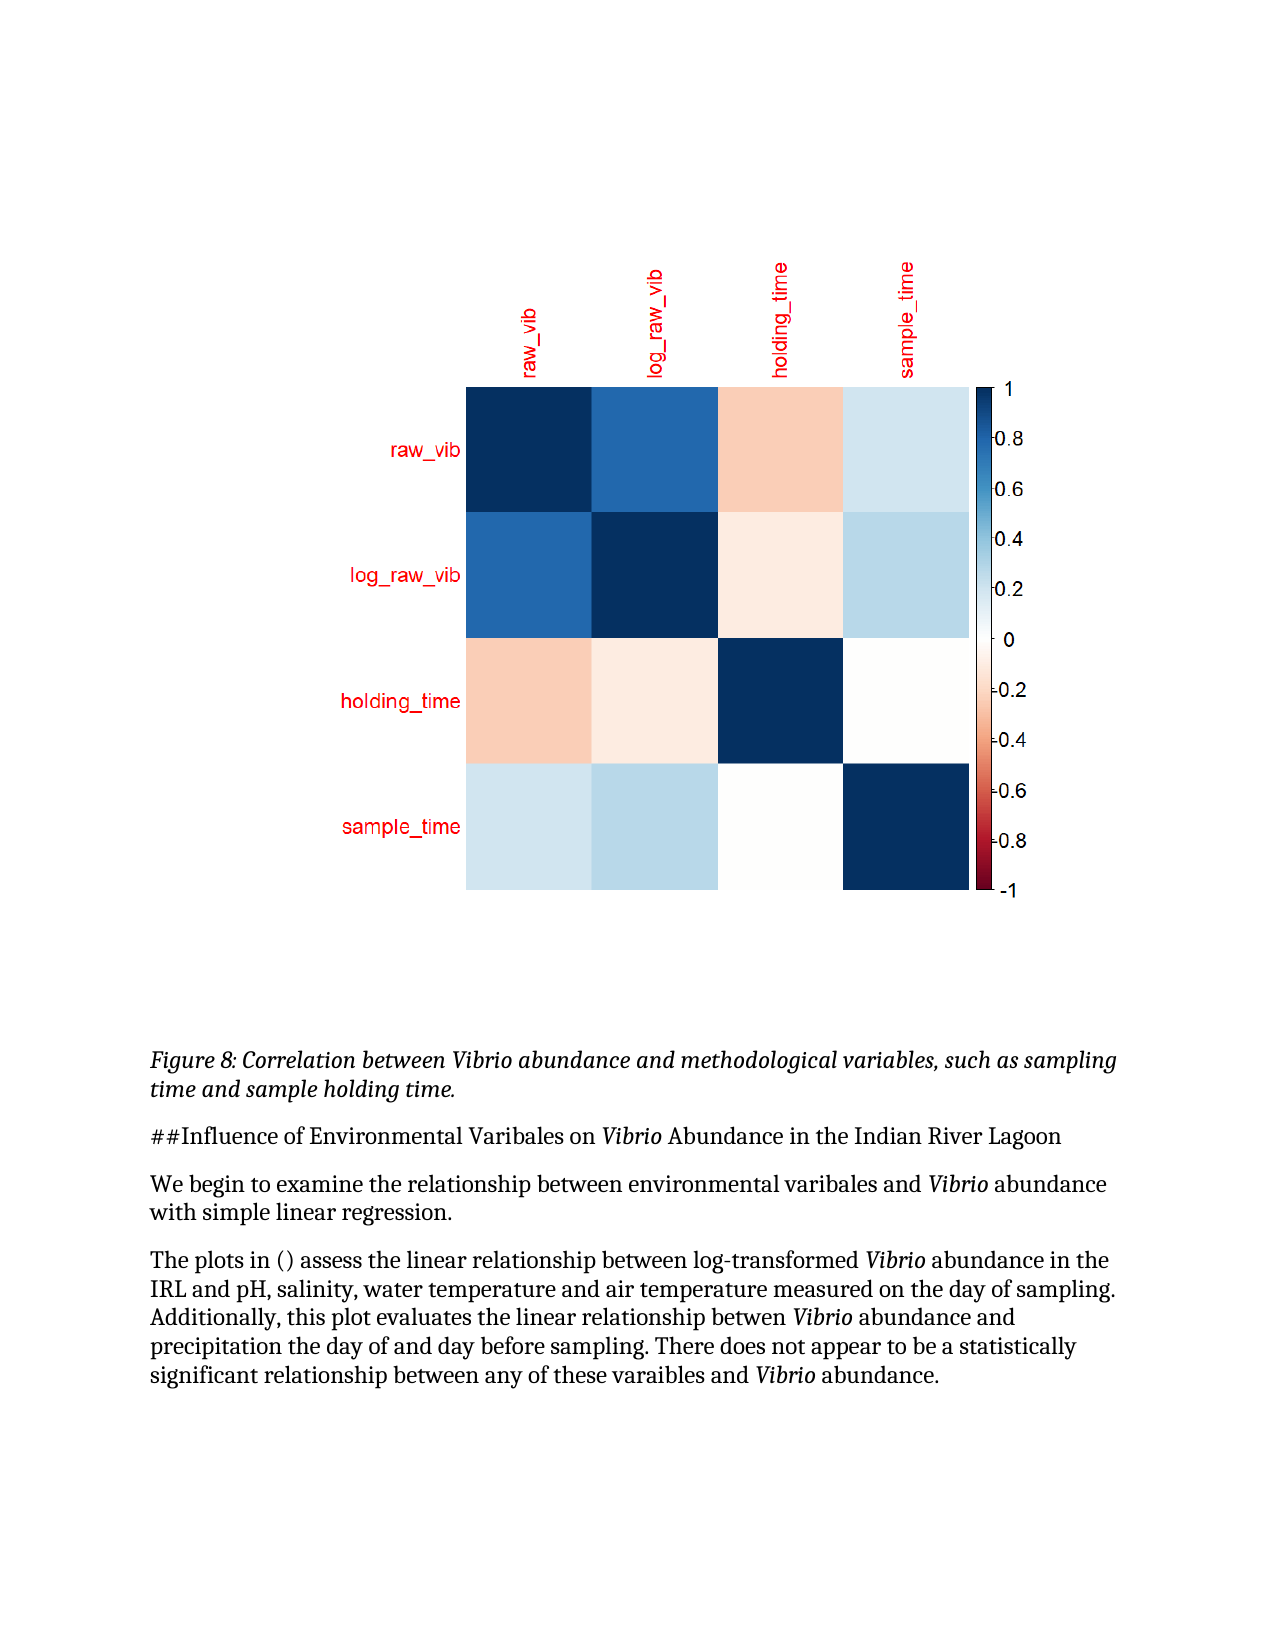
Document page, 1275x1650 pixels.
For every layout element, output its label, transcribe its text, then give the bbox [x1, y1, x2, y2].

text Figure 8: Correlation between Vibrio abundance and methodological variables, such as sampling time and sample holding time. [150, 1046, 1125, 1103]
text ##Influence of Environmental Varibales on Vibrio Abundance in the Indian River Lagoon [150, 1122, 1125, 1151]
text The plots in () assess the linear relationship between log-transformed Vibrio abundance in the IRL and pH, salinity, water temperature and air temperature measured on the day of sampling. Additionally, this plot evaluates the linear relationship betwen Vibrio abundance and precipitation the day of and day before sampling. There does not appear to be a statistically significant relationship between any of these varaibles and Vibrio abundance. [150, 1246, 1125, 1389]
picture [168, 150, 1044, 1025]
text We begin to examine the relationship between environmental varibales and Vibrio abundance with simple linear regression. [150, 1169, 1125, 1227]
